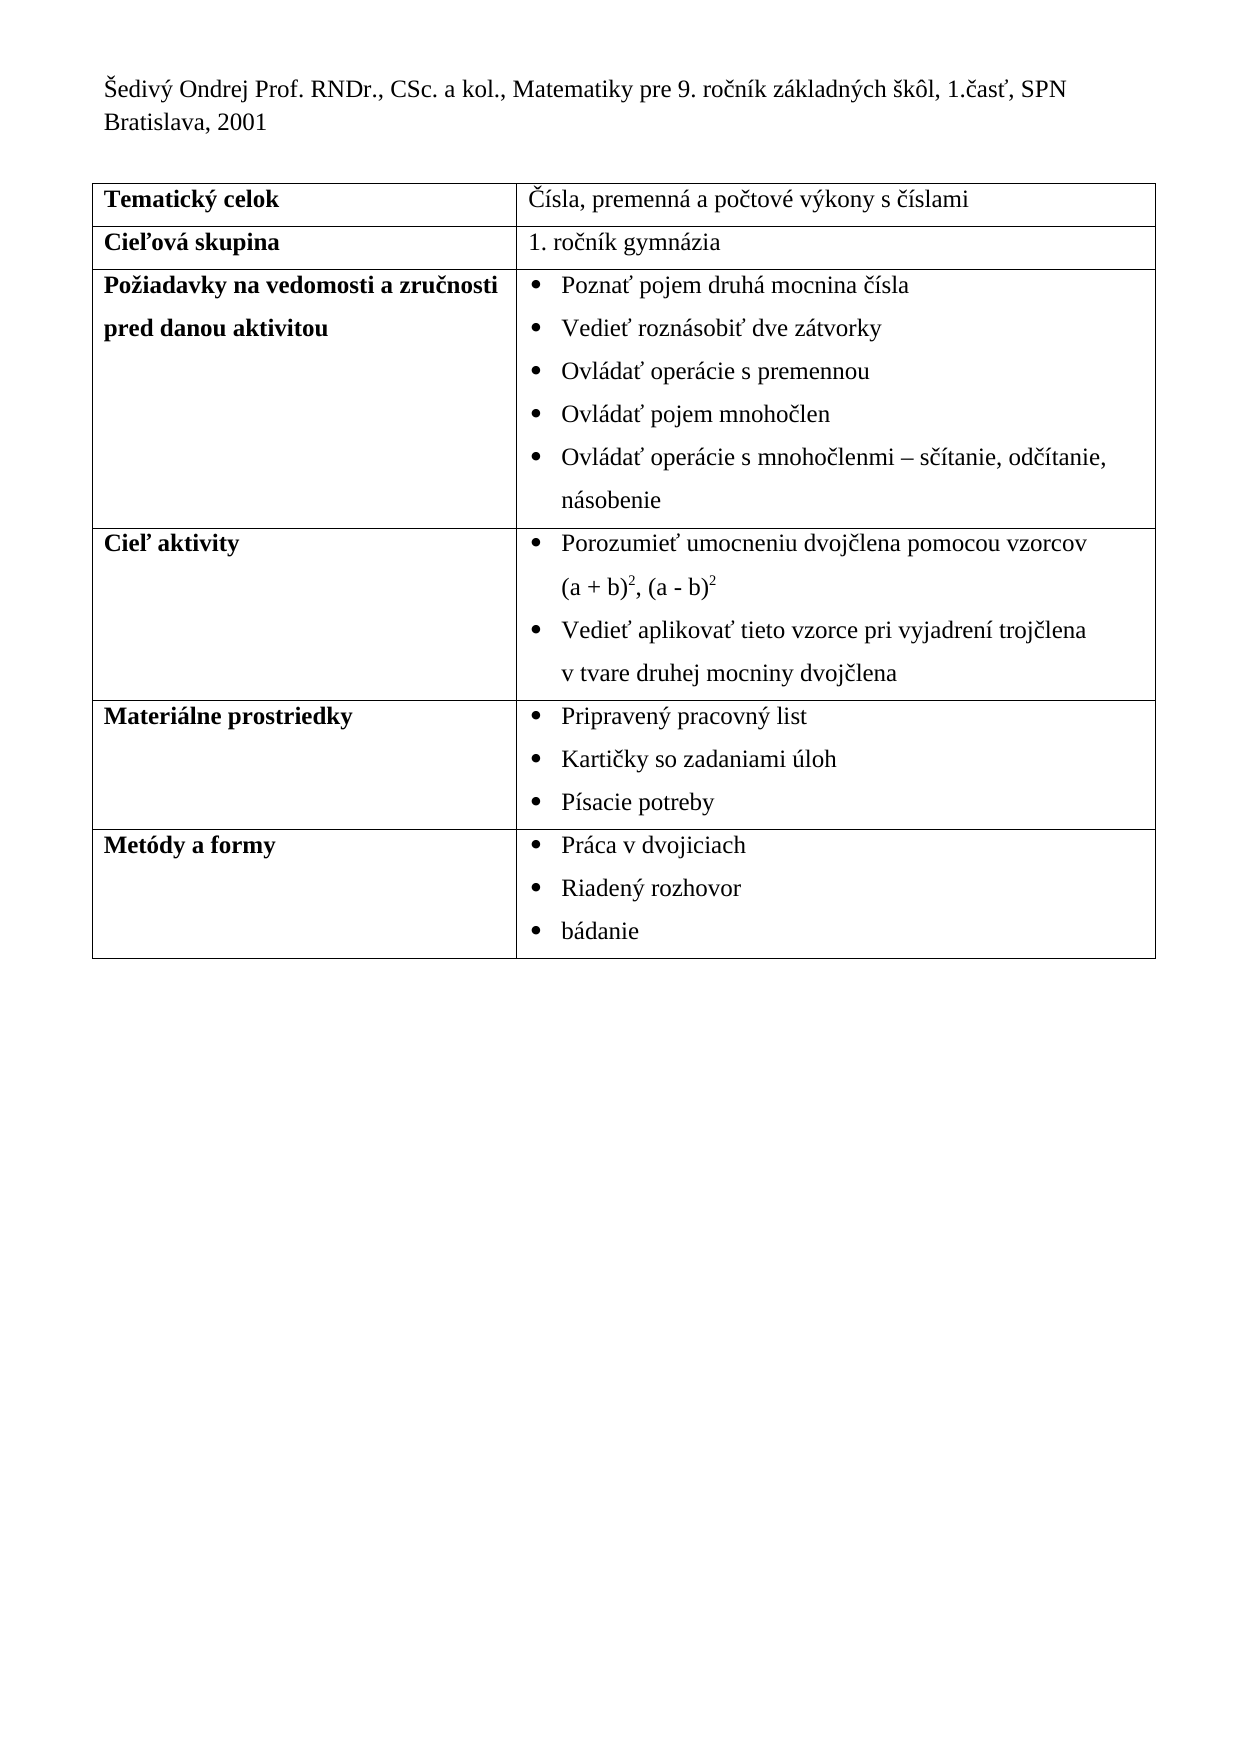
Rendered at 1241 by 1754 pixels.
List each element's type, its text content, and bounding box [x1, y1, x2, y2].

table_cell Požiadavky na vedomosti a zručnosti pred danou aktivitou [93, 270, 516, 527]
table_cell Materiálne prostriedky [93, 701, 516, 829]
table_header Tematický celok [93, 184, 516, 226]
table_cell Cieľová skupina [93, 227, 516, 269]
table_cell Práca v dvojiciach Riadený rozhovor bádanie [517, 830, 1155, 958]
table_cell Metódy a formy [93, 830, 516, 958]
table_cell Poznať pojem druhá mocnina čísla Vedieť roznásobiť dve zátvorky Ovládať operácie s premennou Ovládať pojem mnohočlen Ovládať operácie s mnohočlenmi – sčítanie, odčítanie, násobenie [517, 270, 1155, 527]
table_header Čísla, premenná a počtové výkony s číslami [517, 184, 1155, 226]
text Šedivý Ondrej Prof. RNDr., CSc. a kol., Matematiky pre 9. ročník základných škôl, 1.časť, SPN Bratislava, 2001 [103, 74, 1152, 136]
table_cell Pripravený pracovný list Kartičky so zadaniami úloh Písacie potreby [517, 701, 1155, 829]
table_cell 1. ročník gymnázia [517, 227, 1155, 269]
table_cell Porozumieť umocneniu dvojčlena pomocou vzorcov (a + b)2, (a - b)2 Vedieť aplikovať tieto vzorce pri vyjadrení trojčlena v tvare druhej mocniny dvojčlena [517, 529, 1155, 700]
table_cell Cieľ aktivity [93, 529, 516, 700]
